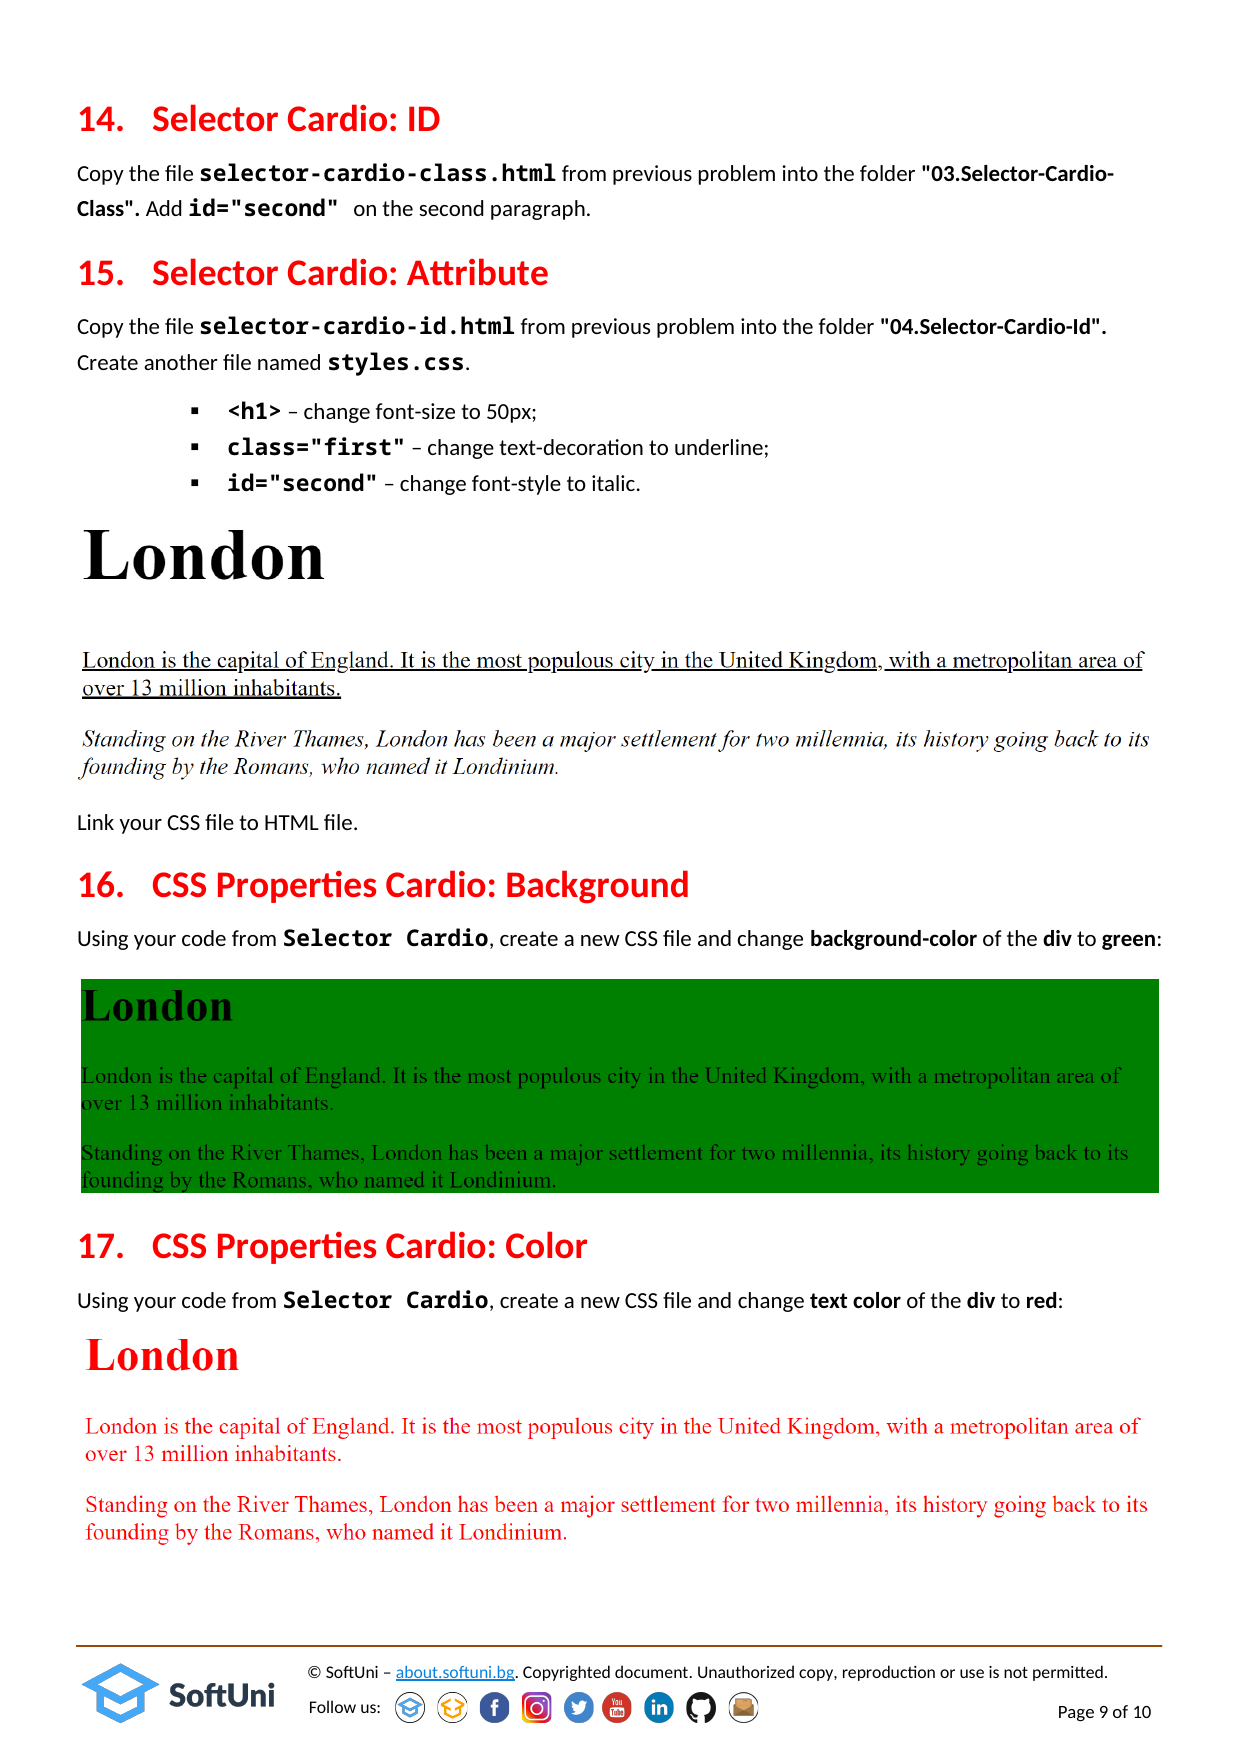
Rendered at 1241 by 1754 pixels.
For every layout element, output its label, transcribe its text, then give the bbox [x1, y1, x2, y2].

text Using your code from Selector Cardio, create a new CSS file and change text color of the div to red: [77, 1283, 1163, 1315]
list <h1> – change font-size to 50px; [189, 394, 1163, 426]
picture [76, 1332, 1164, 1551]
picture [665, 1692, 674, 1701]
subtitle Selector Cardio: Attribute [77, 249, 1163, 295]
picture [564, 1692, 594, 1723]
picture [522, 1692, 552, 1723]
picture [76, 970, 1164, 1198]
picture [602, 1692, 632, 1723]
text Using your code from Selector Cardio, create a new CSS file and change background-color of the div to green: [77, 922, 1163, 953]
picture [437, 1692, 468, 1723]
picture [686, 1692, 716, 1723]
list id="second" – change font-style to italic. [189, 466, 1163, 498]
picture [644, 1692, 653, 1701]
picture [479, 1692, 510, 1723]
text Link your CSS file to HTML file. [77, 808, 1163, 836]
subtitle CSS Properties Cardio: Background [77, 861, 1163, 907]
text Copy the file selector-cardio-class.html from previous problem into the folder "03.Selector-Cardio-Class". Add id="second" on the second paragraph. [77, 156, 1163, 224]
picture [644, 1714, 653, 1723]
subtitle CSS Properties Cardio: Color [77, 1222, 1163, 1268]
picture [665, 1714, 674, 1723]
picture [75, 1658, 281, 1729]
picture [76, 515, 1164, 792]
text Copy the file selector-cardio-id.html from previous problem into the folder "04.Selector-Cardio-Id". Create another file named styles.css. [77, 310, 1163, 377]
subtitle Selector Cardio: ID [77, 95, 1163, 141]
list class="first" – change text-decoration to underline; [189, 431, 1163, 462]
picture [728, 1692, 759, 1723]
picture [395, 1692, 425, 1723]
picture [658, 1705, 667, 1714]
